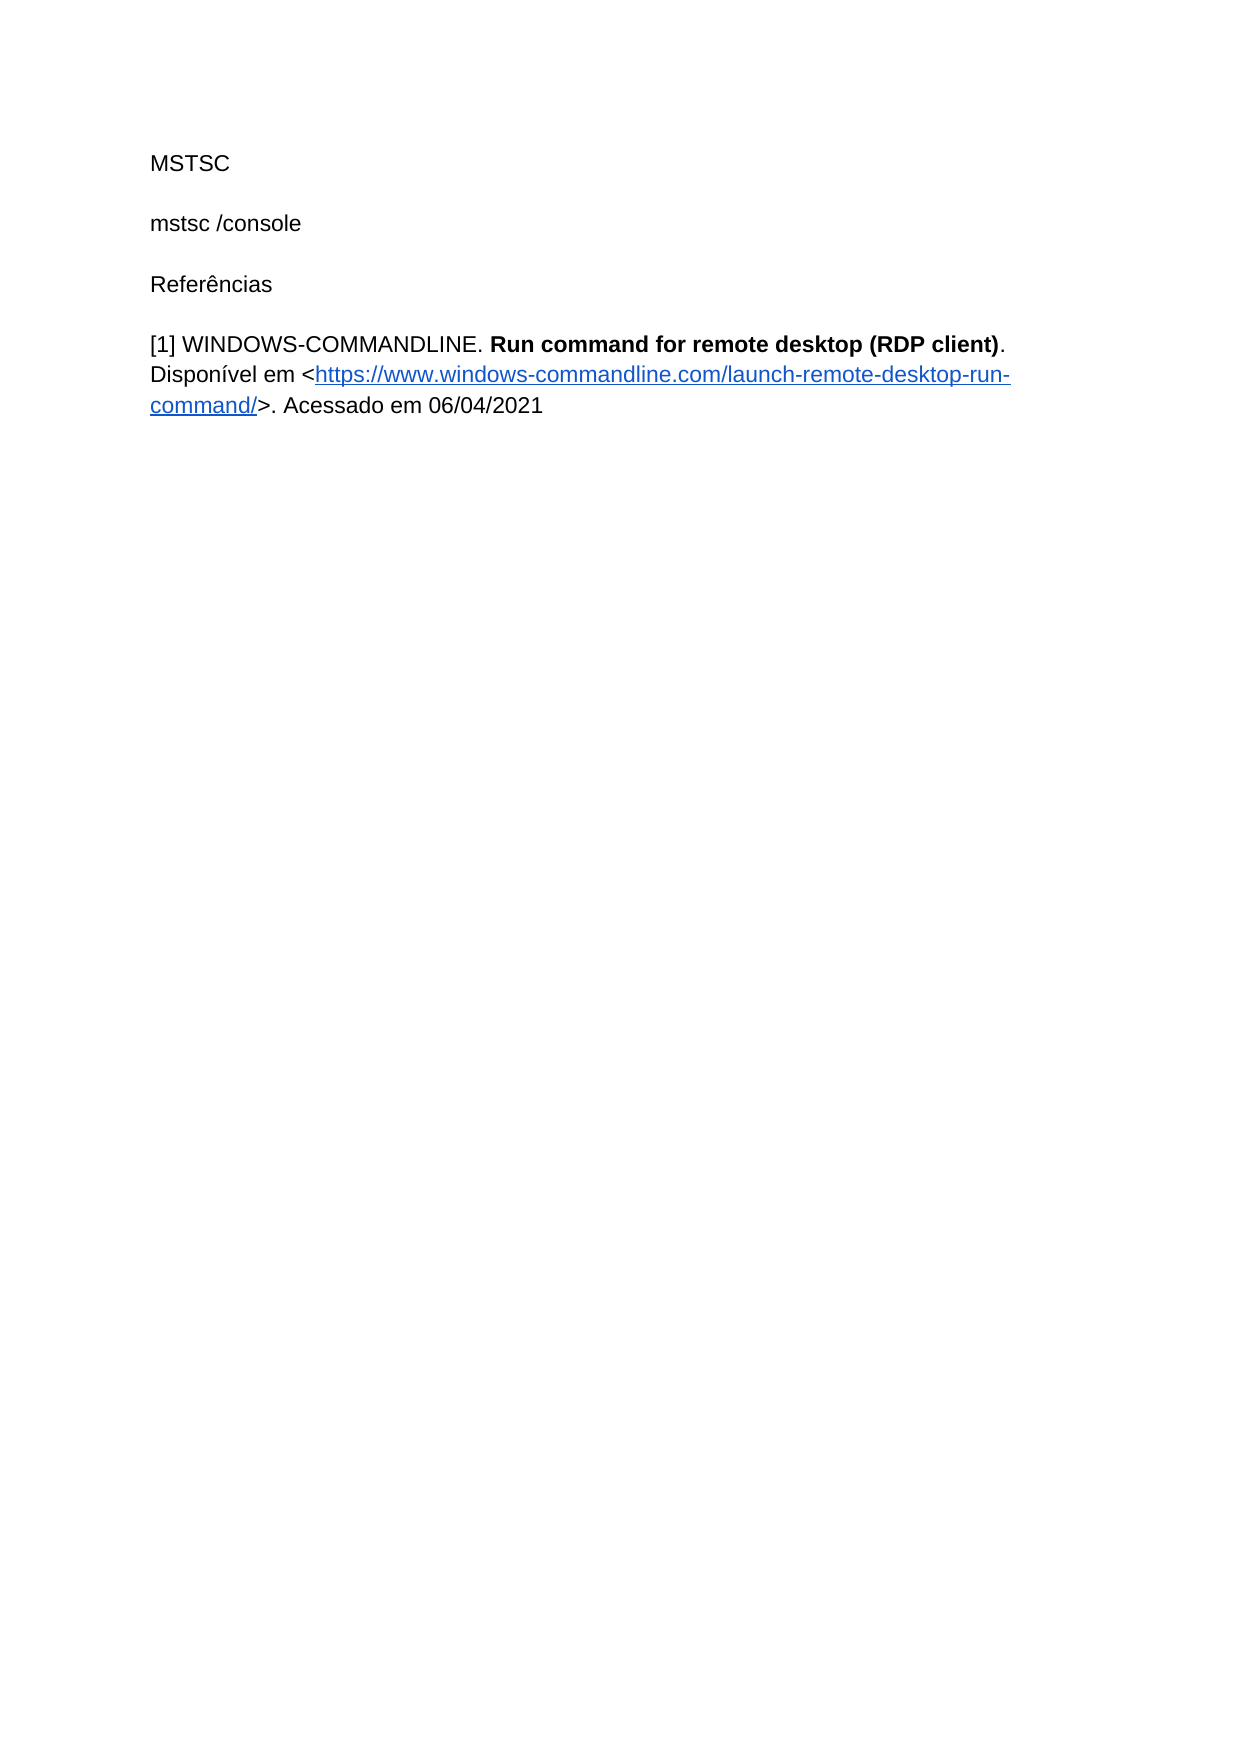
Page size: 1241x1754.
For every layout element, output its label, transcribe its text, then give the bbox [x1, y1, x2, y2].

text Referências [150, 271, 1090, 297]
text MSTSC [150, 150, 1090, 176]
text [1] WINDOWS-COMMANDLINE. Run command for remote desktop (RDP client). Disponível em <https://www.windows-commandline.com/launch-remote-desktop-run-command/>. Acessado em 06/04/2021 [150, 331, 1090, 418]
text mstsc /console [150, 210, 1090, 237]
